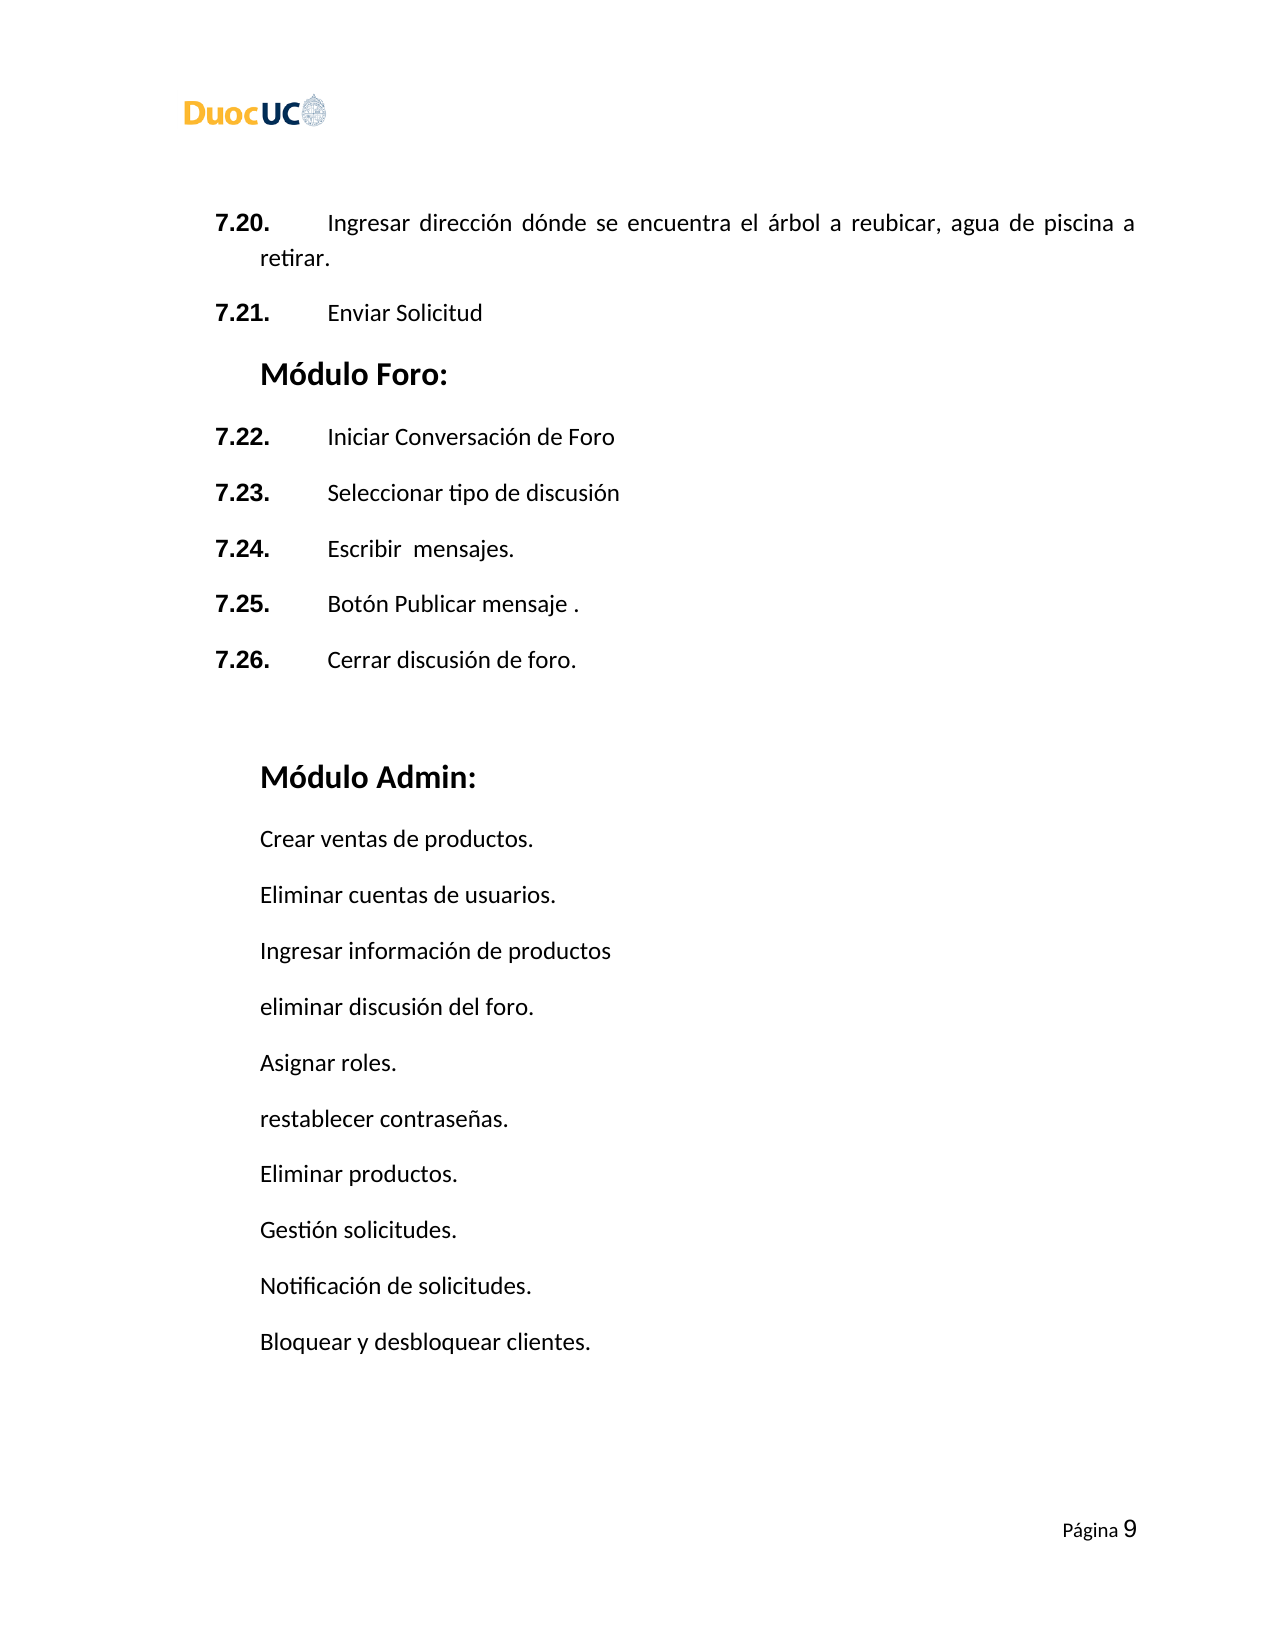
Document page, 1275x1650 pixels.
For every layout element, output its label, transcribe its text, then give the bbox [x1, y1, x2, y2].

text eliminar discusión del foro. [260, 991, 1137, 1022]
text restablecer contraseñas. [260, 1103, 1137, 1133]
text Ingresar información de productos [260, 935, 1137, 966]
text Notificación de solicitudes. [260, 1270, 1137, 1301]
text Crear ventas de productos. [260, 824, 1137, 854]
list Escribir mensajes. [215, 533, 1137, 563]
text Asignar roles. [260, 1047, 1137, 1077]
list Enviar Solicitud [215, 298, 1137, 328]
picture [177, 90, 331, 129]
list Ingresar dirección dónde se encuentra el árbol a reubicar, agua de piscina a retirar. [215, 207, 1137, 272]
text Eliminar productos. [260, 1159, 1137, 1189]
list Seleccionar tipo de discusión [215, 477, 1137, 507]
list Botón Publicar mensaje . [215, 588, 1137, 619]
list Cerrar discusión de foro. [215, 644, 1137, 675]
list Iniciar Conversación de Foro [215, 421, 1137, 452]
text Módulo Foro: [260, 353, 1137, 394]
text Bloquear y desbloquear clientes. [260, 1326, 1137, 1357]
text Módulo Admin: [260, 756, 1137, 797]
text Eliminar cuentas de usuarios. [260, 879, 1137, 910]
text Gestión solicitudes. [260, 1214, 1137, 1245]
